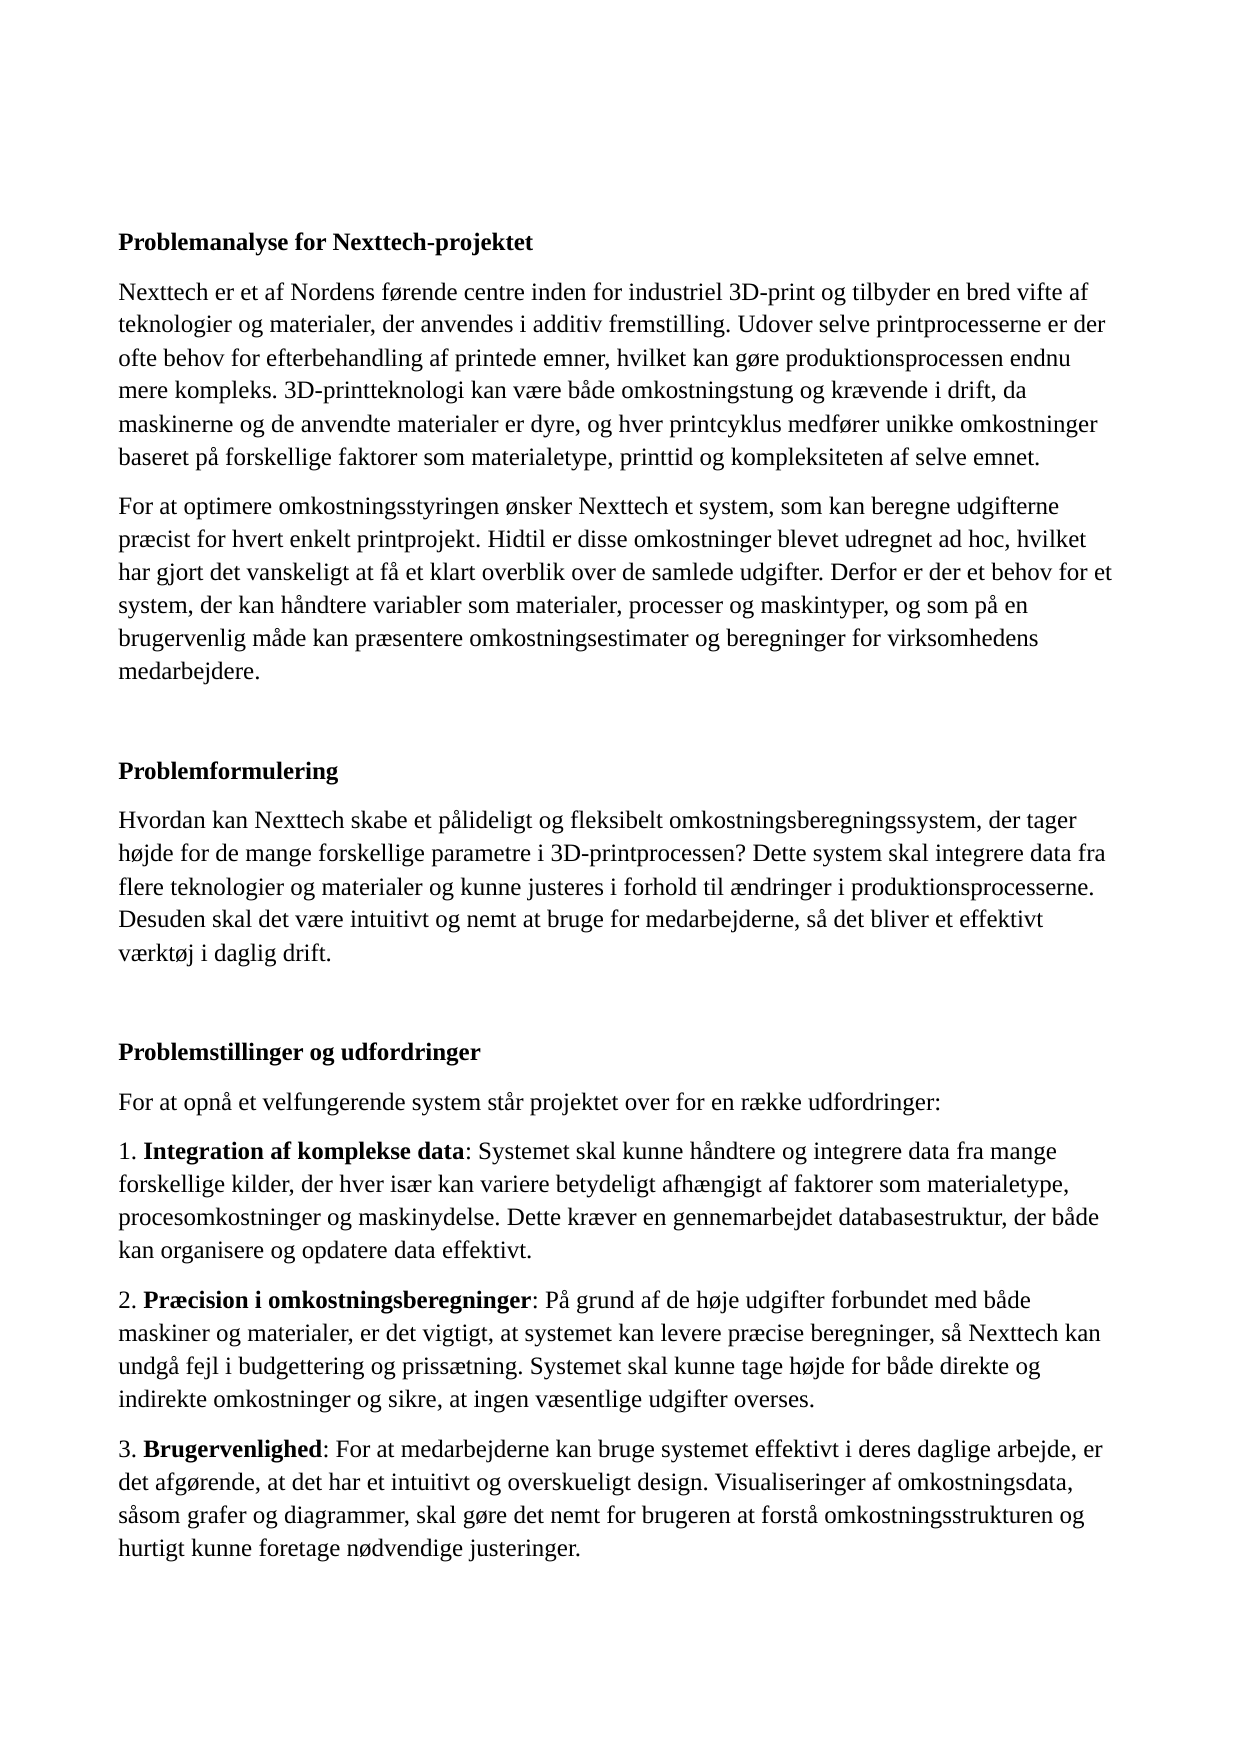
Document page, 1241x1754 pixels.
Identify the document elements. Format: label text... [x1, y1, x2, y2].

text 1. Integration af komplekse data: Systemet skal kunne håndtere og integrere data fra mange forskellige kilder, der hver især kan variere betydeligt afhængigt af faktorer som materialetype, procesomkostninger og maskinydelse. Dette kræver en gennemarbejdet databasestruktur, der både kan organisere og opdatere data effektivt. [118, 1136, 1122, 1264]
text For at opnå et velfungerende system står projektet over for en række udfordringer: [118, 1087, 1122, 1115]
text Problemanalyse for Nexttech-projektet [118, 227, 1122, 256]
text 2. Præcision i omkostningsberegninger: På grund af de høje udgifter forbundet med både maskiner og materialer, er det vigtigt, at systemet kan levere præcise beregninger, så Nexttech kan undgå fejl i budgettering og prissætning. Systemet skal kunne tage højde for både direkte og indirekte omkostninger og sikre, at ingen væsentlige udgifter overses. [118, 1285, 1122, 1413]
text Nexttech er et af Nordens førende centre inden for industriel 3D-print og tilbyder en bred vifte af teknologier og materialer, der anvendes i additiv fremstilling. Udover selve printprocesserne er der ofte behov for efterbehandling af printede emner, hvilket kan gøre produktionsprocessen endnu mere kompleks. 3D-printteknologi kan være både omkostningstung og krævende i drift, da maskinerne og de anvendte materialer er dyre, og hver printcyklus medfører unikke omkostninger baseret på forskellige faktorer som materialetype, printtid og kompleksiteten af selve emnet. [118, 277, 1122, 470]
text Problemformulering [118, 756, 1122, 784]
text 3. Brugervenlighed: For at medarbejderne kan bruge systemet effektivt i deres daglige arbejde, er det afgørende, at det har et intuitivt og overskueligt design. Visualiseringer af omkostningsdata, såsom grafer og diagrammer, skal gøre det nemt for brugeren at forstå omkostningsstrukturen og hurtigt kunne foretage nødvendige justeringer. [118, 1434, 1122, 1562]
text For at optimere omkostningsstyringen ønsker Nexttech et system, som kan beregne udgifterne præcist for hvert enkelt printprojekt. Hidtil er disse omkostninger blevet udregnet ad hoc, hvilket har gjort det vanskeligt at få et klart overblik over de samlede udgifter. Derfor er der et behov for et system, der kan håndtere variabler som materialer, processer og maskintyper, og som på en brugervenlig måde kan præsentere omkostningsestimater og beregninger for virksomhedens medarbejdere. [118, 491, 1122, 685]
text Hvordan kan Nexttech skabe et pålideligt og fleksibelt omkostningsberegningssystem, der tager højde for de mange forskellige parametre i 3D-printprocessen? Dette system skal integrere data fra flere teknologier og materialer og kunne justeres i forhold til ændringer i produktionsprocesserne. Desuden skal det være intuitivt og nemt at bruge for medarbejderne, så det bliver et effektivt værktøj i daglig drift. [118, 806, 1122, 966]
text Problemstillinger og udfordringer [118, 1037, 1122, 1066]
